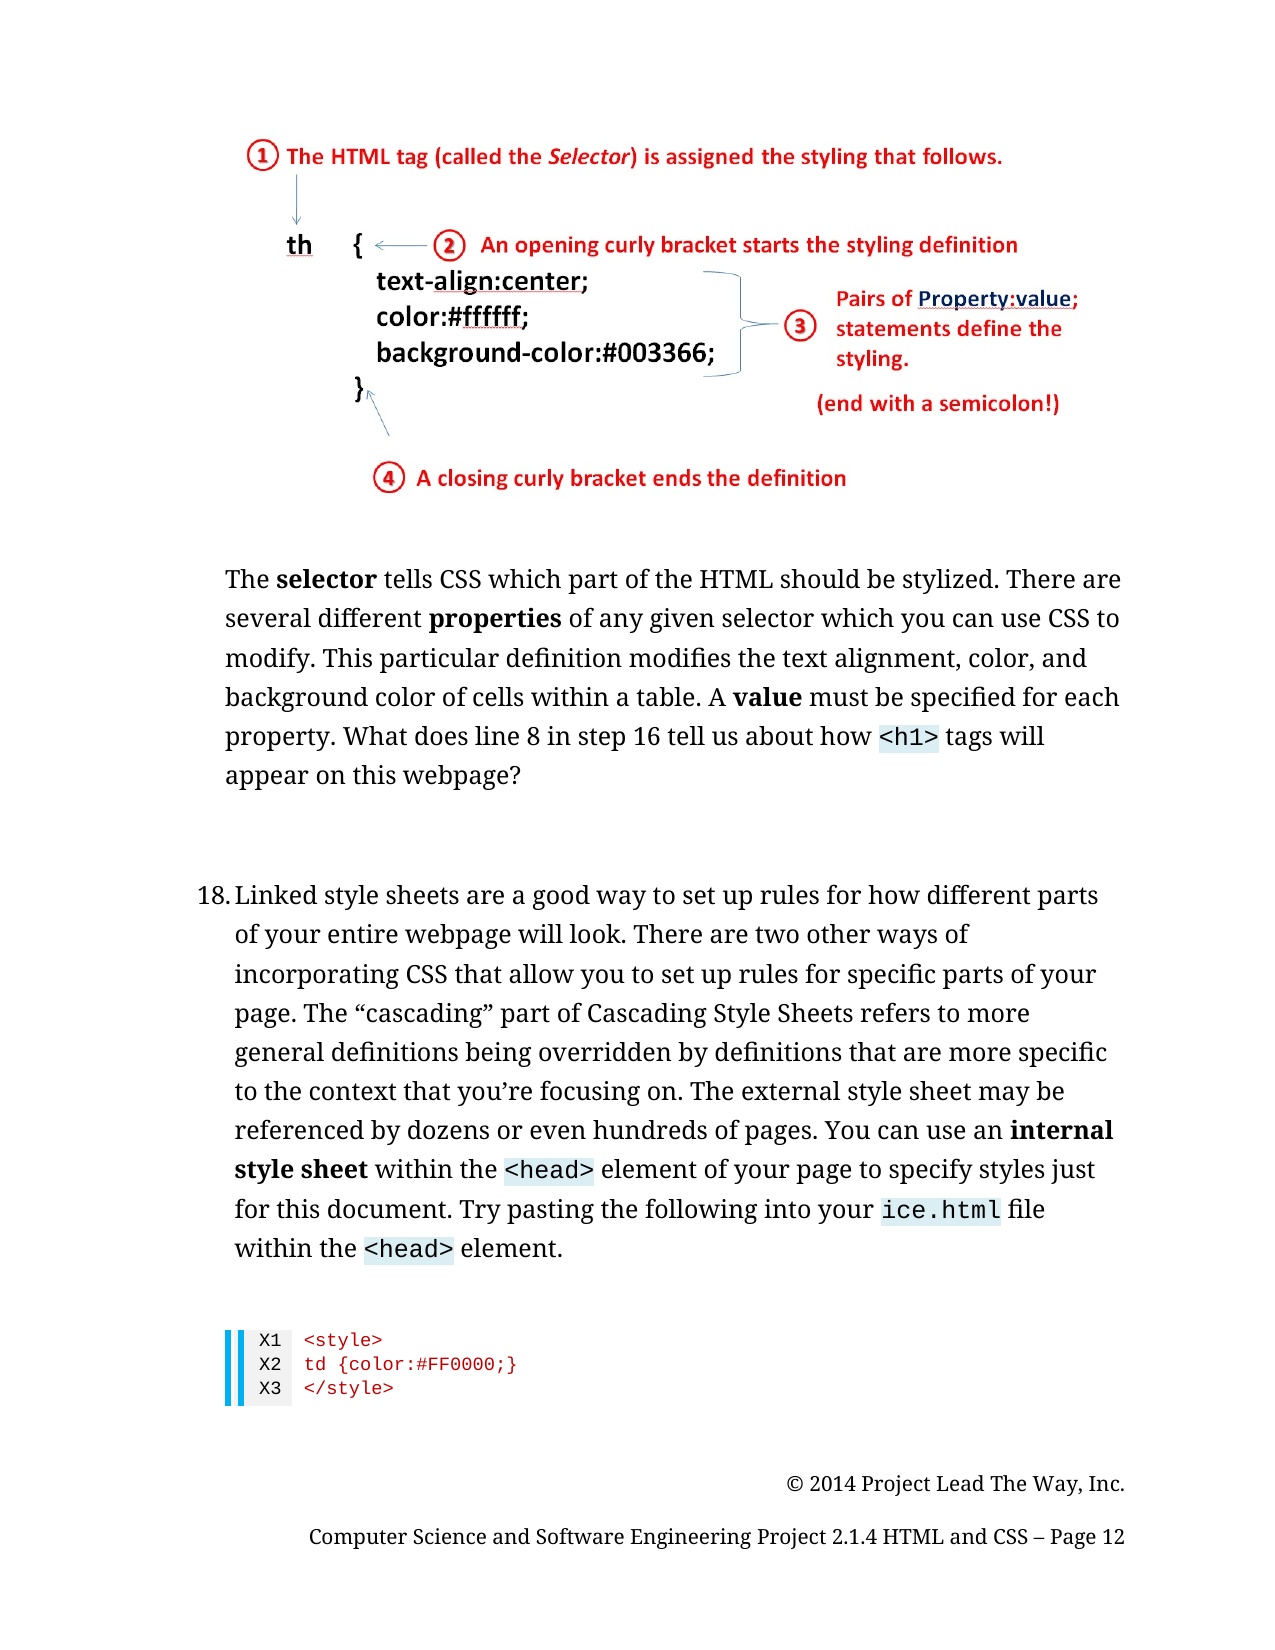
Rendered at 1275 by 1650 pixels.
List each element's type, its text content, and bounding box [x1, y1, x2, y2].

text The selector tells CSS which part of the HTML should be stylized. There are several different properties of any given selector which you can use CSS to modify. This particular definition modifies the text alignment, color, and background color of cells within a table. A value must be specified for each property. What does line 8 in step 16 tell us about how <h1> tags will appear on this webpage? [225, 562, 1125, 792]
picture [242, 128, 1108, 537]
list Linked style sheets are a good way to set up rules for how different parts of your entire webpage will look. There are two other ways of incorporating CSS that allow you to set up rules for specific parts of your page. The “cascading” part of Cascading Style Sheets refers to more general definitions being overridden by definitions that are more specific to the context that you’re focusing on. The external style sheet may be referenced by dozens or even hundreds of pages. You can use an internal style sheet within the <head> element of your page to specify styles just for this document. Try pasting the following into your ice.html file within the <head> element. [197, 878, 1125, 1265]
table_header <style> td {color:#FF0000;} </style> [293, 1330, 1057, 1406]
table_header X1 X2 X3 [244, 1330, 292, 1406]
